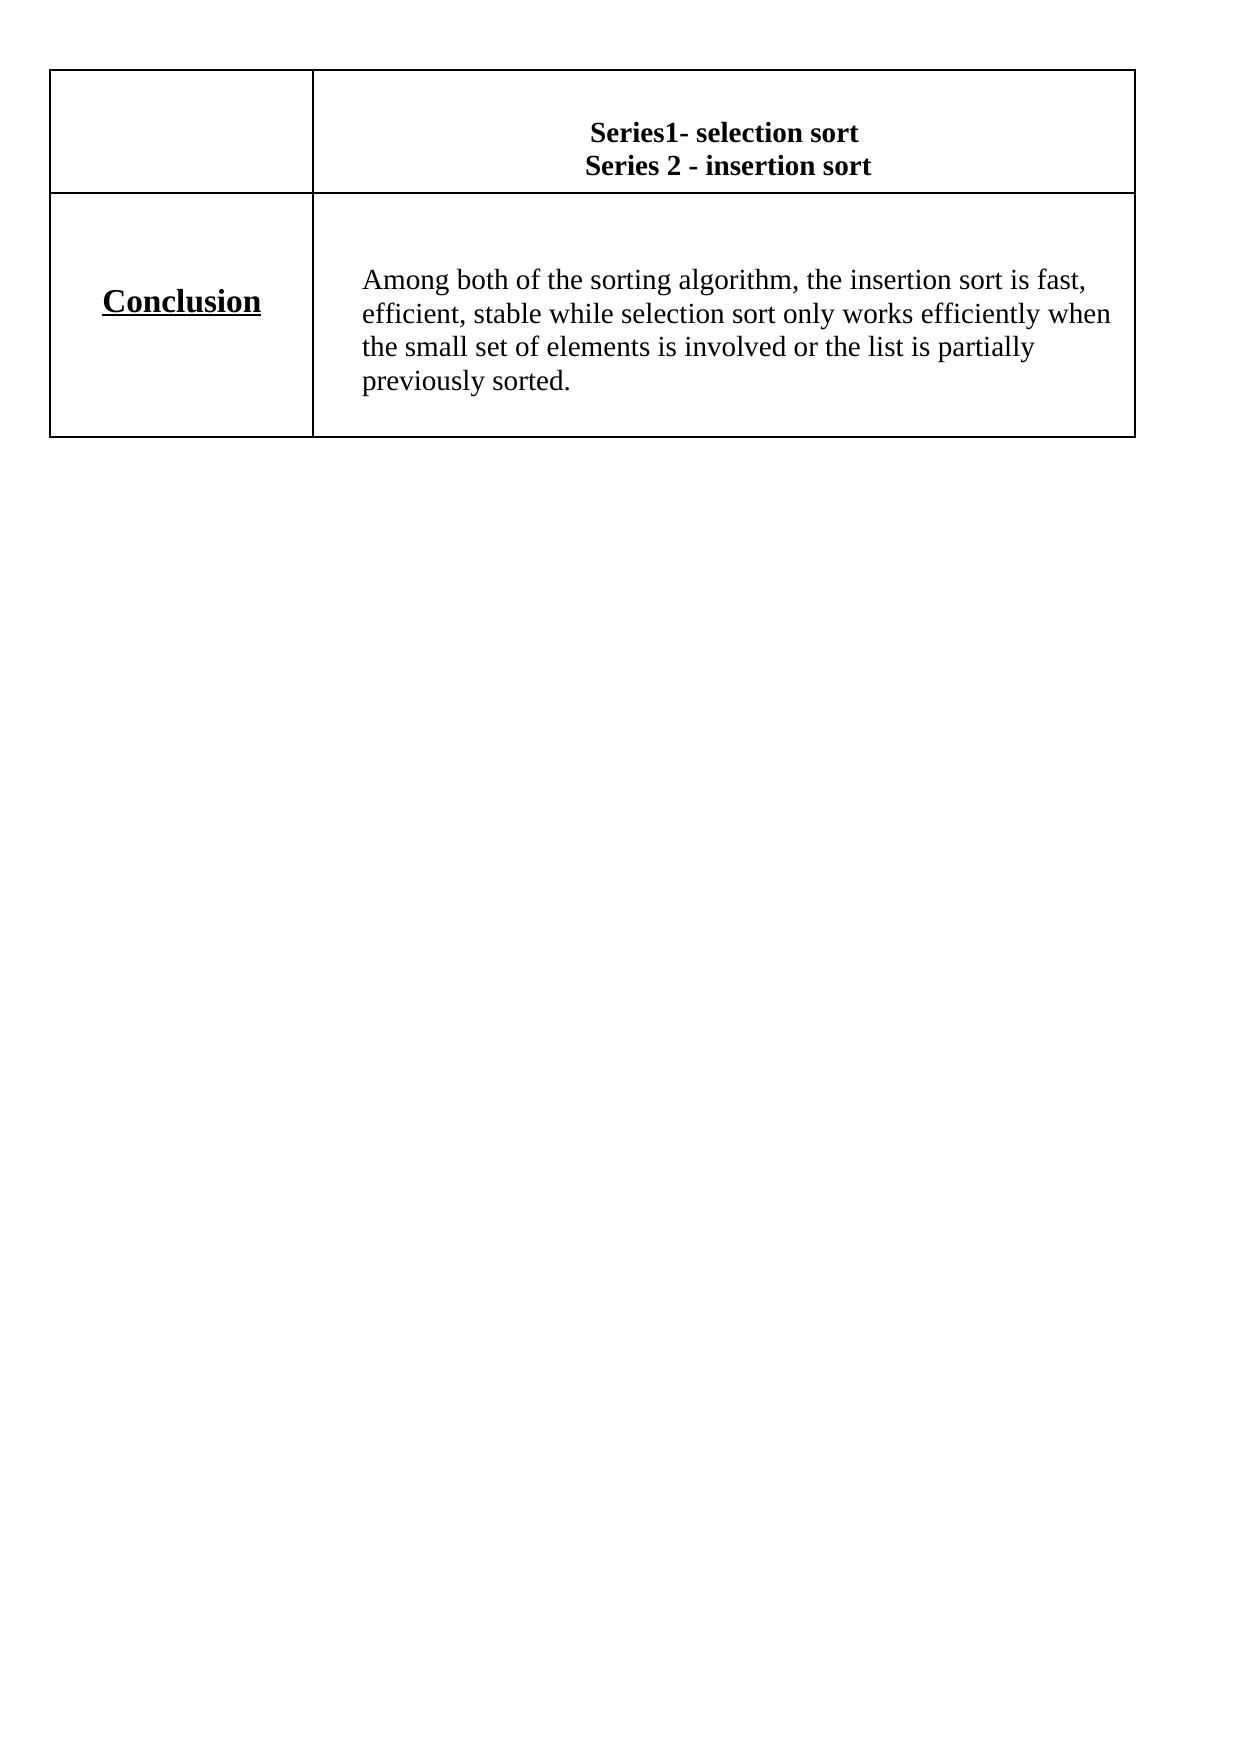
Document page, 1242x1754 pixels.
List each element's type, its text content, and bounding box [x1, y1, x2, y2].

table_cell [314, 71, 1134, 192]
table_cell [51, 71, 312, 192]
table_cell Among both of the sorting algorithm, the insertion sort is fast, efficient, stable while selection sort only works efficiently when the small set of elements is involved or the list is partially previously sorted. [314, 194, 1134, 436]
table_cell Conclusion [51, 194, 312, 436]
